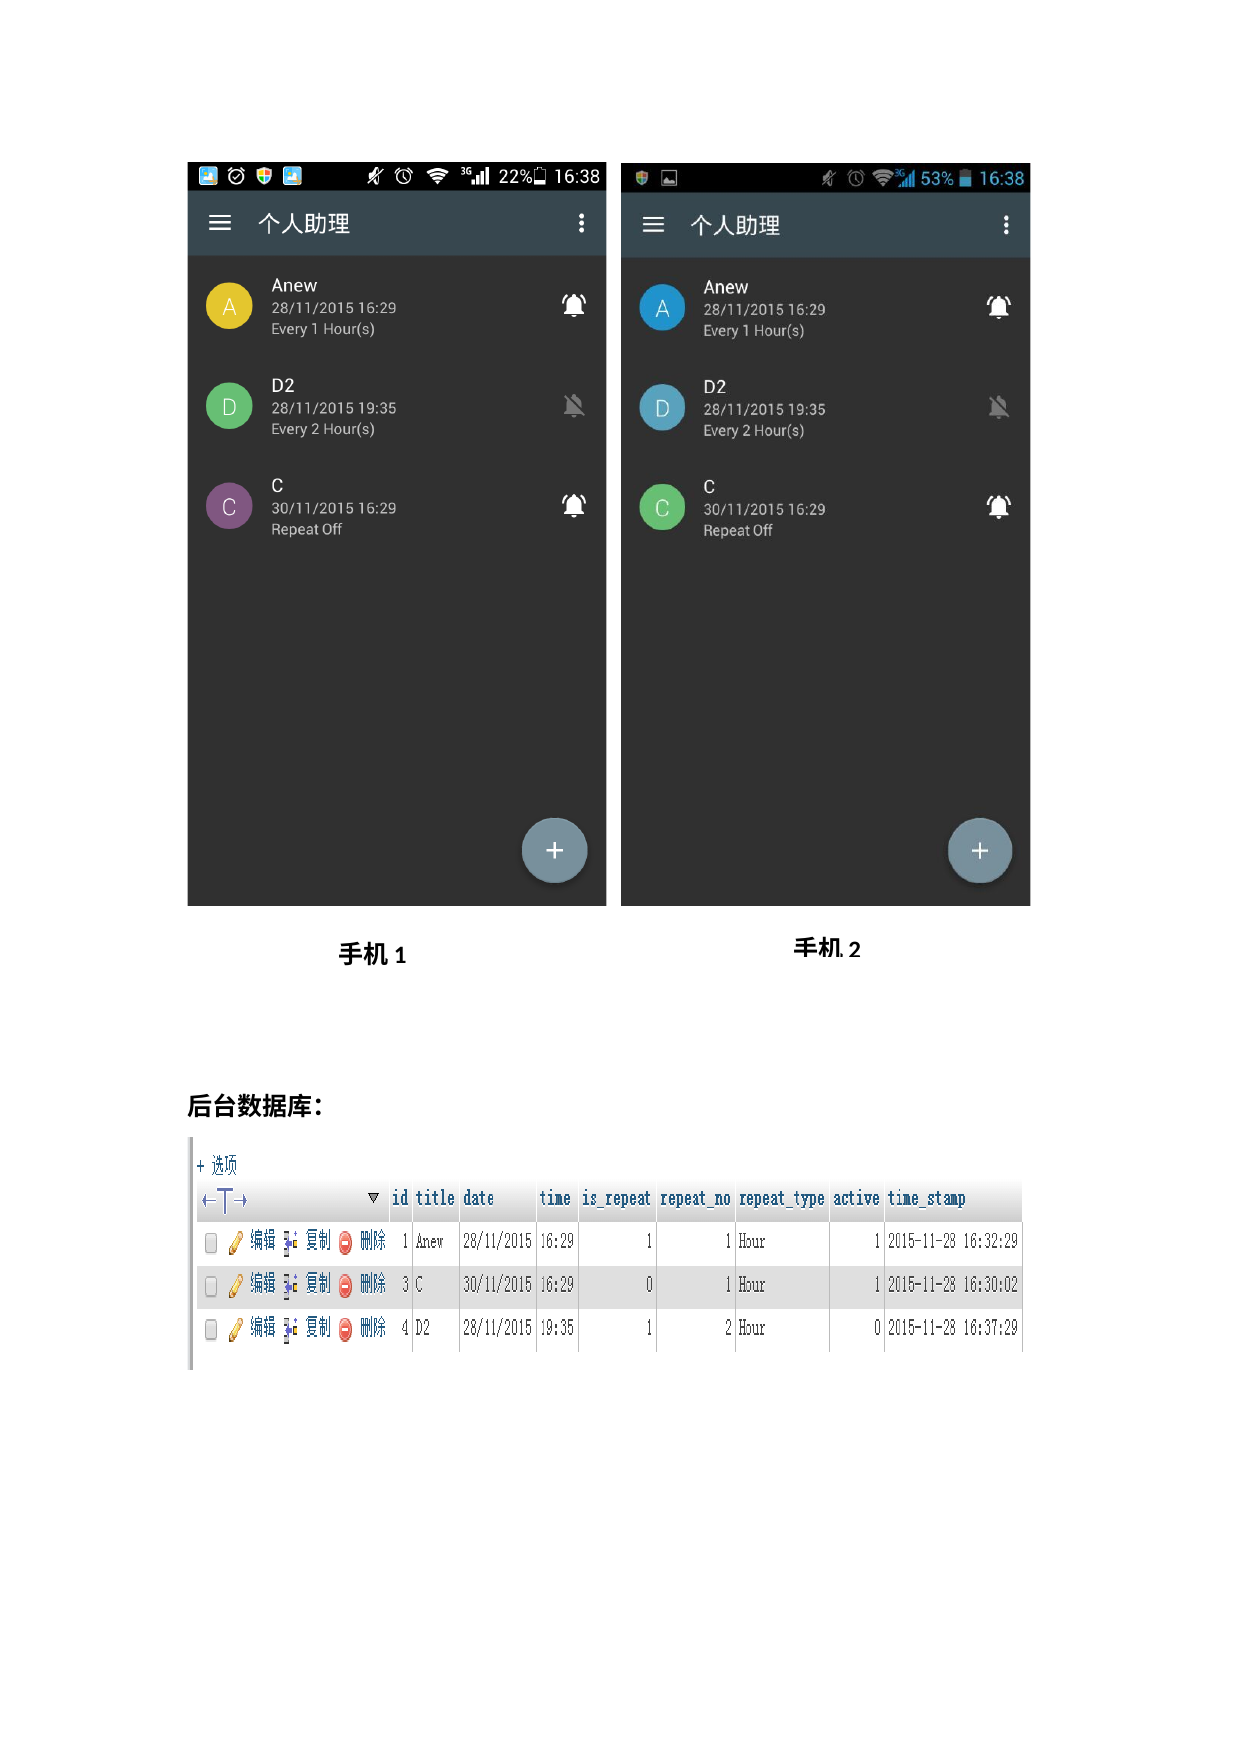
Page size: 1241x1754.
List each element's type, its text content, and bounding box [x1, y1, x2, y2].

picture [187, 162, 607, 906]
picture [187, 1137, 1052, 1370]
text 后台数据库： [187, 1072, 1053, 1137]
picture [621, 163, 1031, 906]
